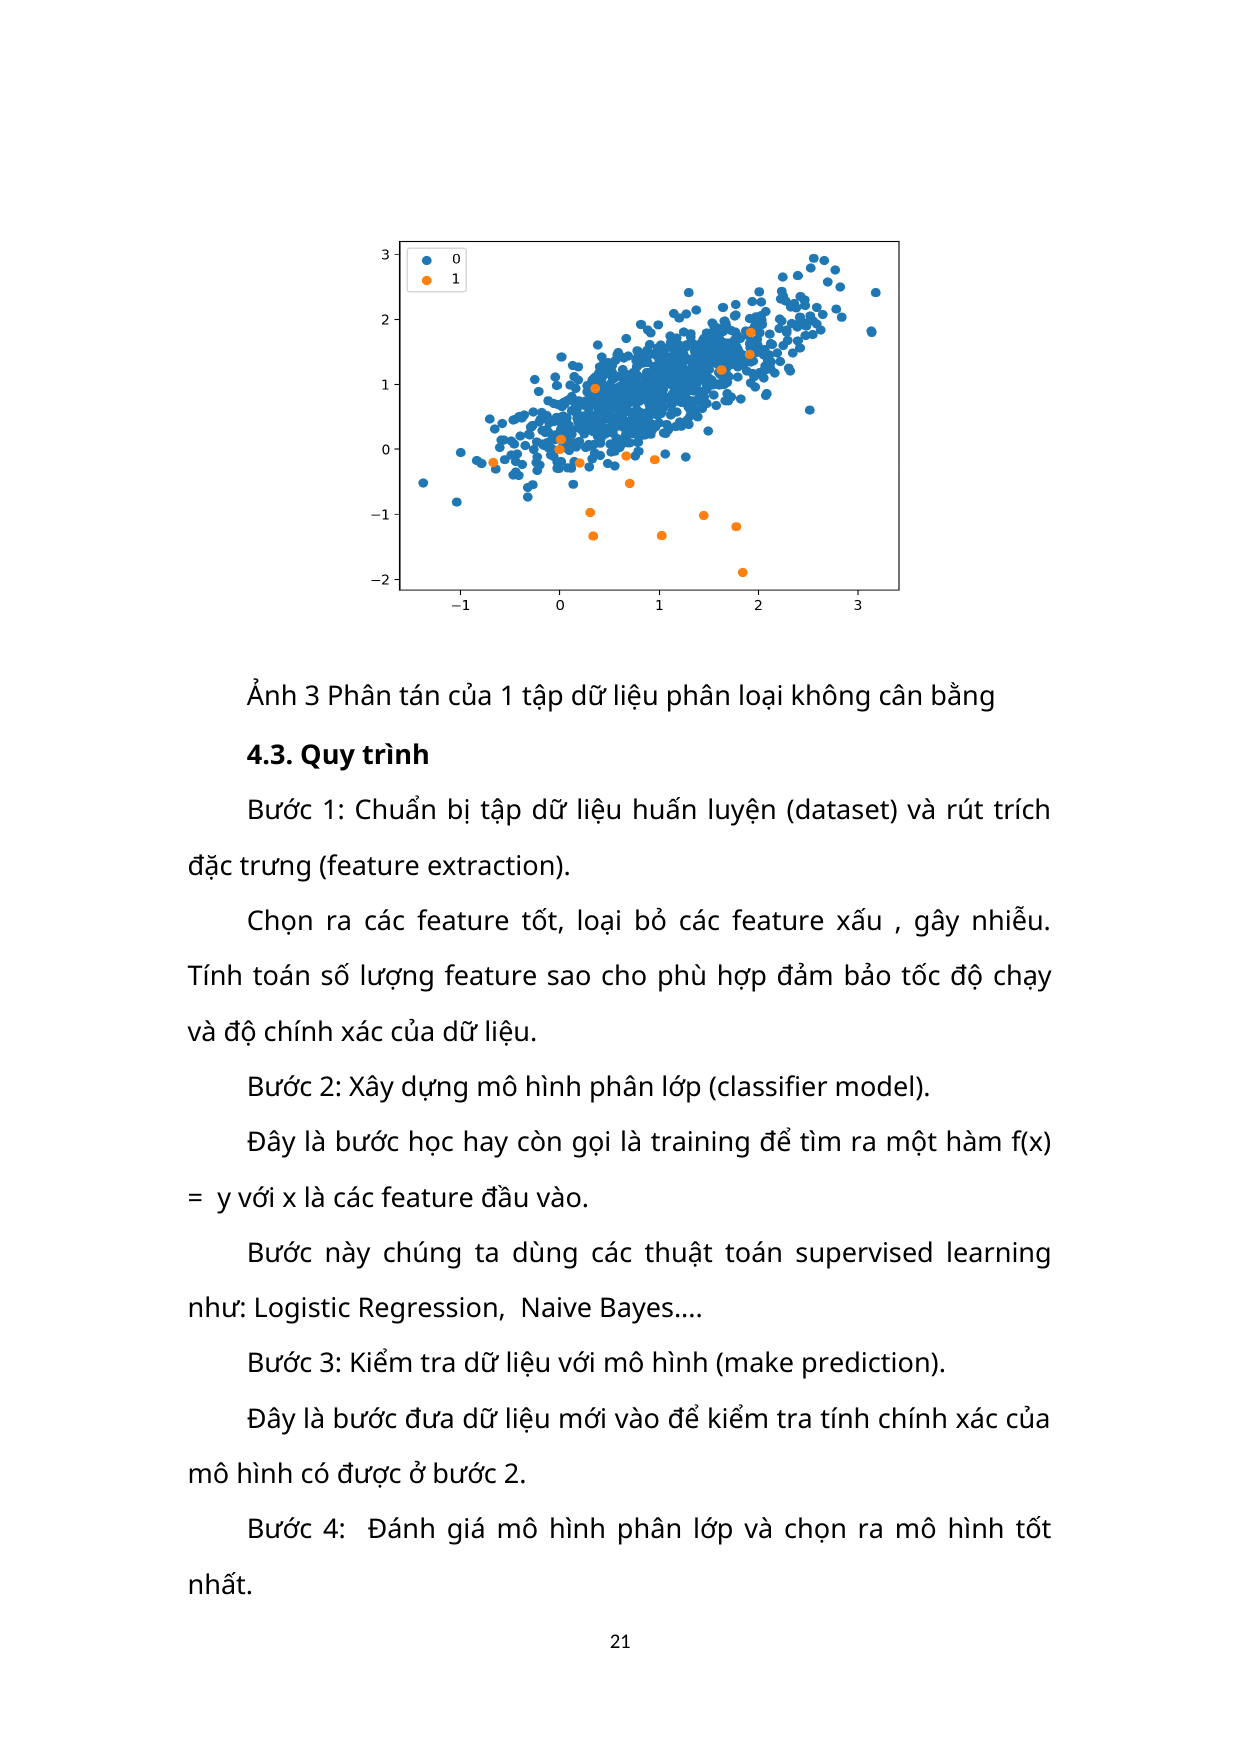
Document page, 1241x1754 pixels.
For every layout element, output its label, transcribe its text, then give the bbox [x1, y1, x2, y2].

text Bước này chúng ta dùng các thuật toán supervised learning như: Logistic Regression, Naive Bayes.... [187, 1233, 1053, 1326]
text Đây là bước đưa dữ liệu mới vào để kiểm tra tính chính xác của mô hình có được ở bước 2. [187, 1399, 1053, 1491]
text Bước 3: Kiểm tra dữ liệu với mô hình (make prediction). [187, 1344, 1053, 1381]
text Bước 4: Đánh giá mô hình phân lớp và chọn ra mô hình tốt nhất. [187, 1510, 1053, 1602]
picture [319, 187, 963, 640]
subtitle 4.3. Quy trình [187, 736, 1053, 772]
text Chọn ra các feature tốt, loại bỏ các feature xấu , gây nhiễu. Tính toán số lượng feature sao cho phù hợp đảm bảo tốc độ chạy và độ chính xác của dữ liệu. [187, 901, 1053, 1049]
text Bước 2: Xây dựng mô hình phân lớp (classifier model). [187, 1067, 1053, 1104]
text Đây là bước học hay còn gọi là training để tìm ra một hàm f(x) = y với x là các feature đầu vào. [187, 1123, 1053, 1215]
text Bước 1: Chuẩn bị tập dữ liệu huấn luyện (dataset) và rút trích đặc trưng (feature extraction). [187, 791, 1053, 883]
